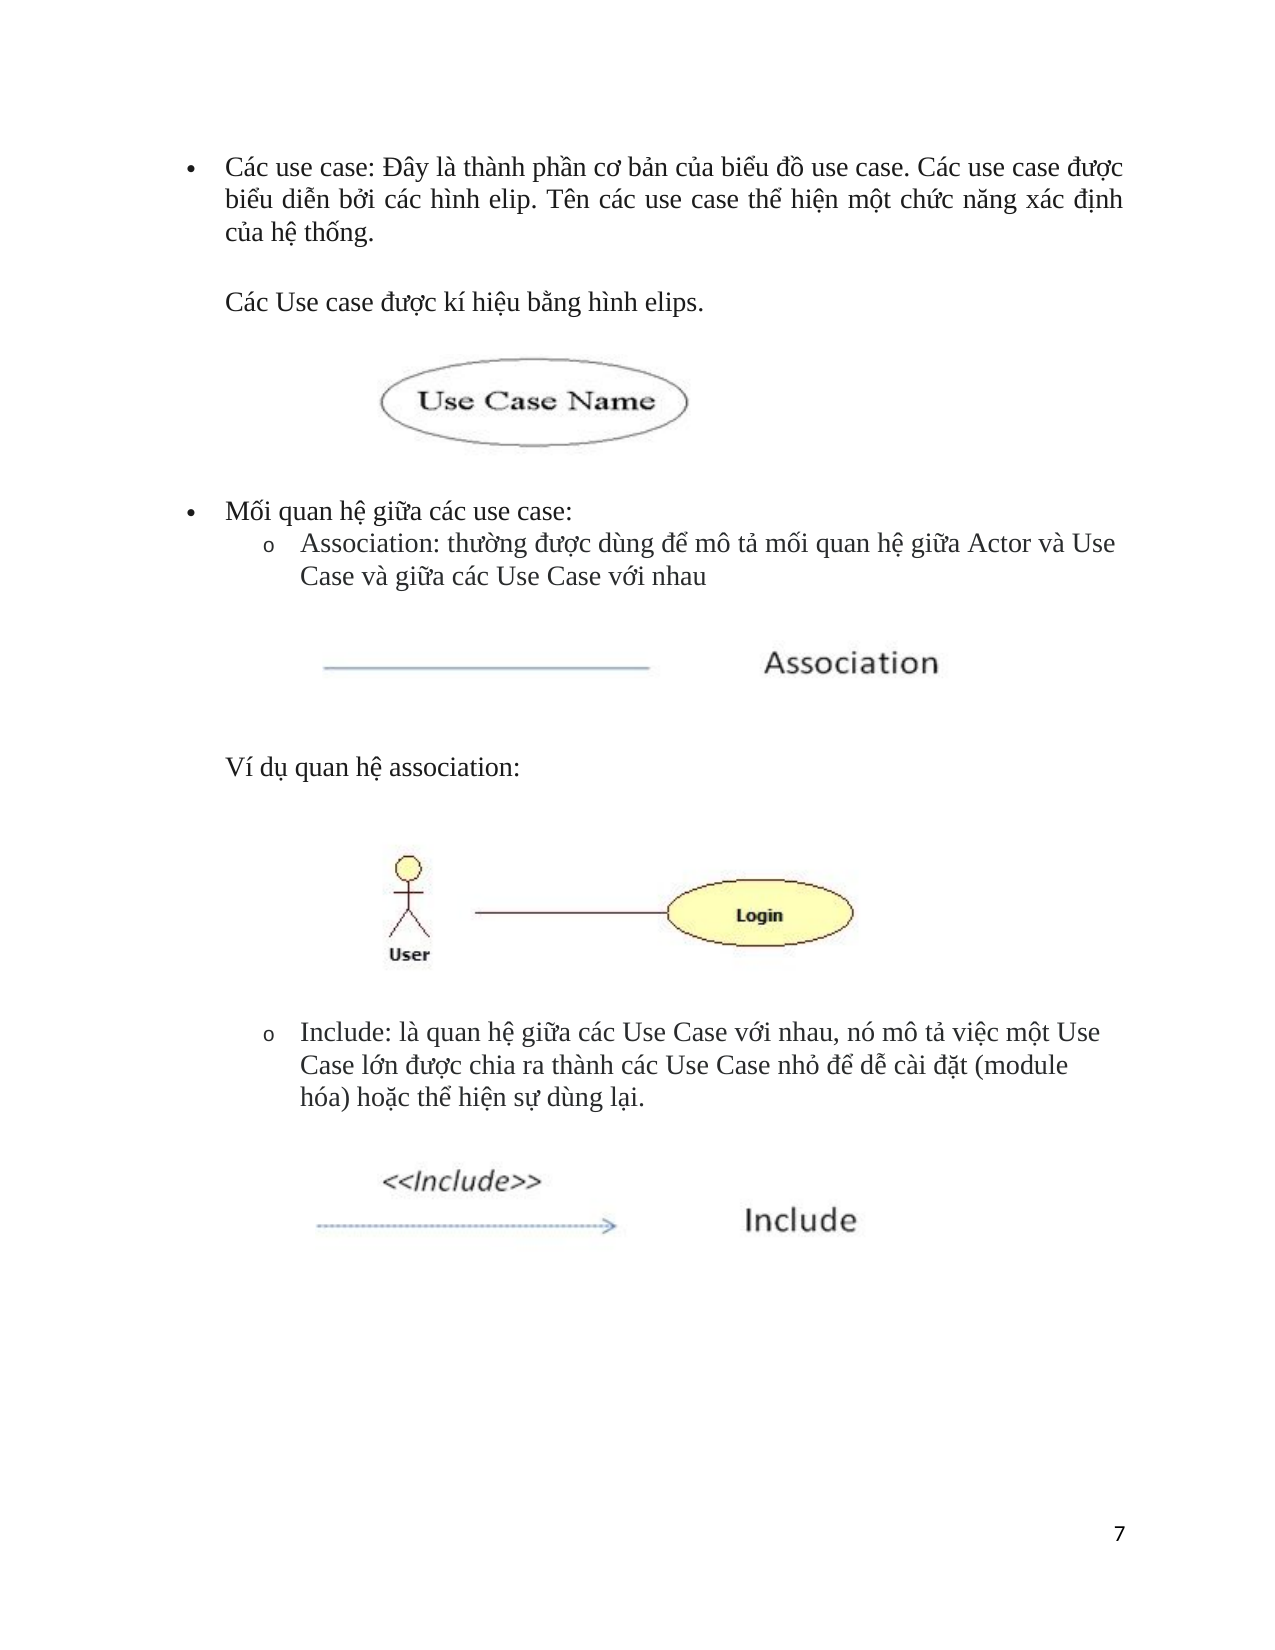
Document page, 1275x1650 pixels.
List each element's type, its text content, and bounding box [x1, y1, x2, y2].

list Association: thường được dùng để mô tả mối quan hệ giữa Actor và Use Case và giữa các Use Case với nhau [262, 526, 1125, 591]
picture [308, 820, 882, 986]
list Mối quan hệ giữa các use case: [187, 494, 1125, 526]
list Các use case: Đây là thành phần cơ bản của biểu đồ use case. Các use case được biểu diễn bởi các hình elip. Tên các use case thể hiện một chức năng xác định của hệ thống. [187, 150, 1125, 247]
picture [315, 1150, 875, 1264]
picture [322, 628, 958, 713]
text Ví dụ quan hệ association: [225, 750, 1125, 783]
picture [377, 354, 697, 457]
list Include: là quan hệ giữa các Use Case với nhau, nó mô tả việc một Use Case lớn được chia ra thành các Use Case nhỏ để dễ cài đặt (module hóa) hoặc thể hiện sự dùng lại. [262, 1015, 1125, 1112]
text Các Use case được kí hiệu bằng hình elips. [225, 285, 1125, 317]
